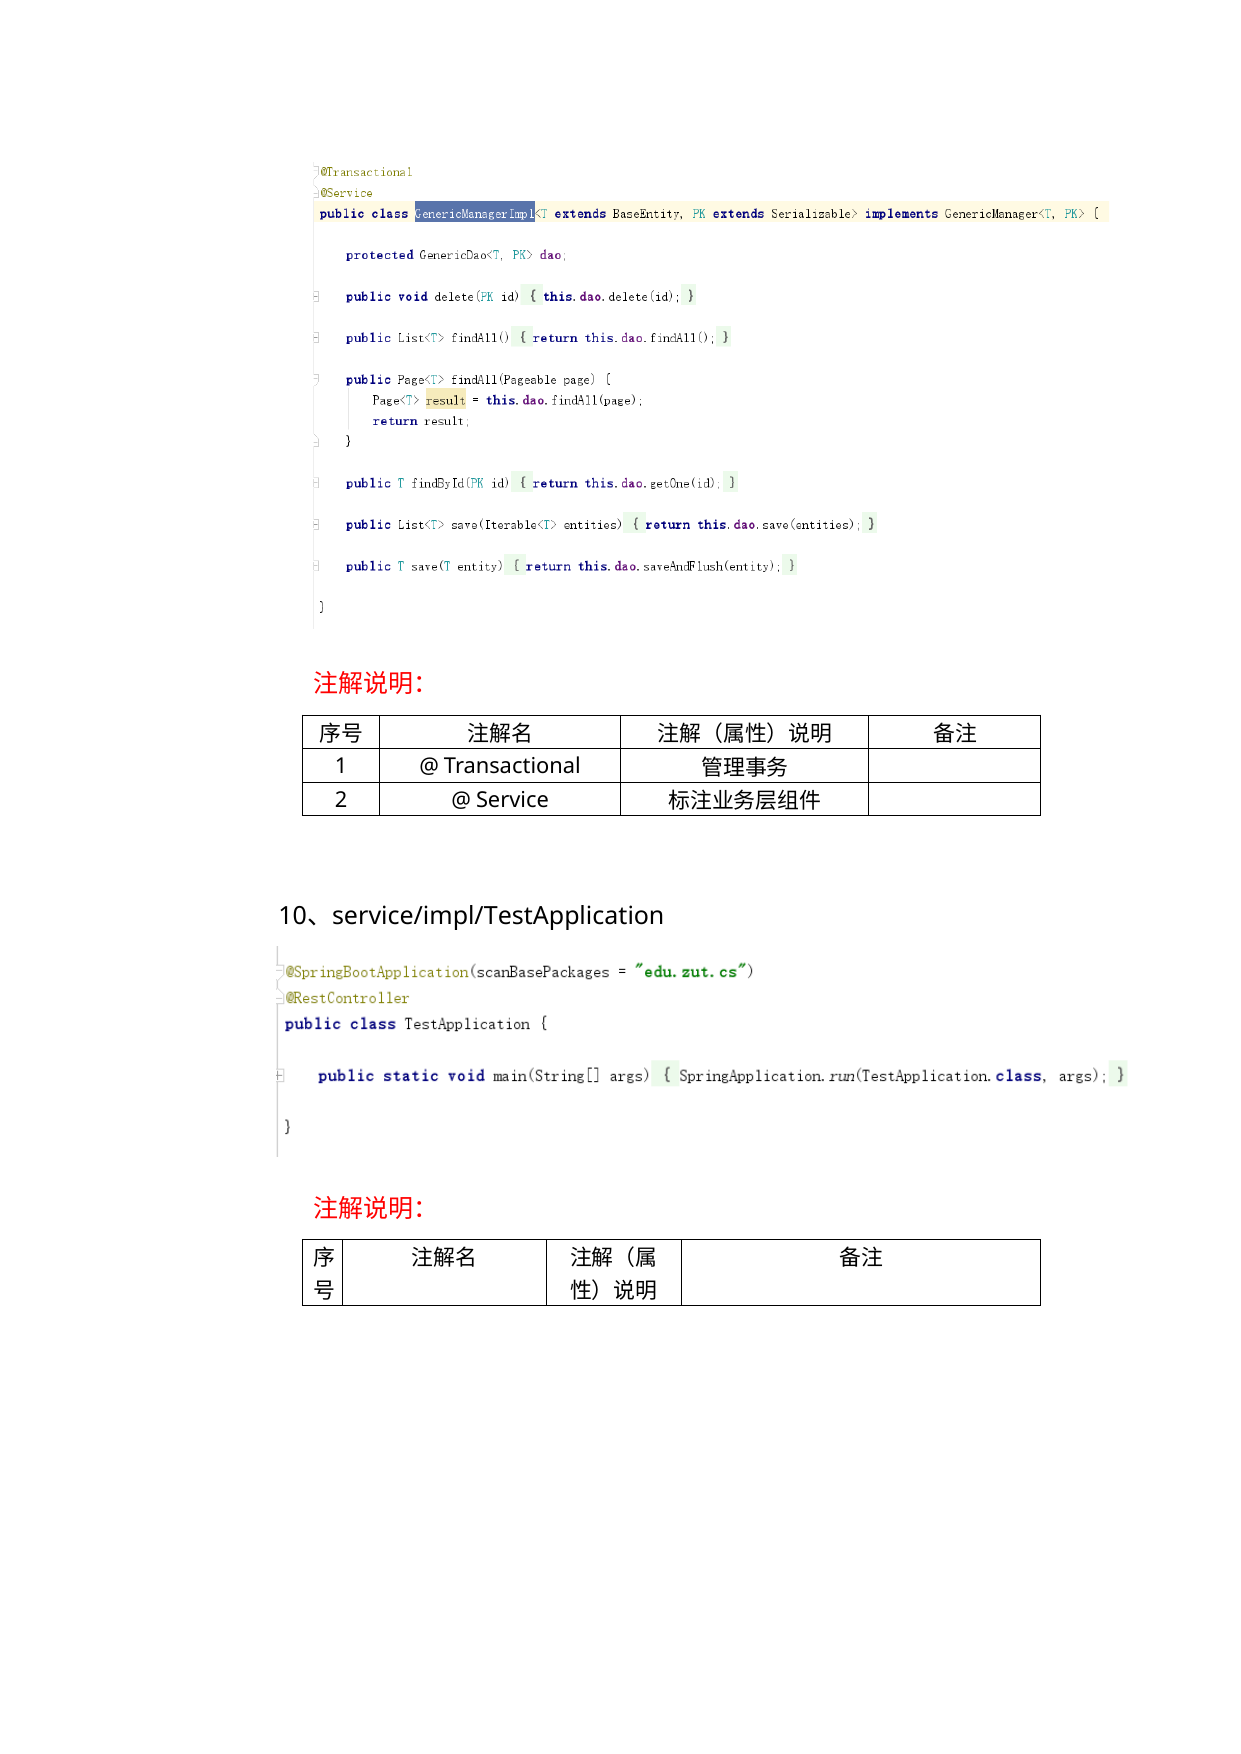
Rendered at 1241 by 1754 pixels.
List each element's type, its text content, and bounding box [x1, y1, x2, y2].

table_cell 标注业务层组件 [621, 783, 868, 815]
picture [276, 946, 1142, 1157]
table_header 注解名 [380, 716, 620, 748]
picture [313, 162, 1110, 629]
table_cell @ Service [380, 783, 620, 815]
table_header 备注 [682, 1240, 1040, 1305]
table_cell 管理事务 [621, 749, 868, 782]
table_header 备注 [869, 716, 1040, 748]
table_header 注解（属性）说明 [621, 716, 868, 748]
table_cell @ Transactional [380, 749, 620, 782]
table_header 注解（属性）说明 [547, 1240, 681, 1305]
table_cell [869, 749, 1040, 782]
list 注解说明： [313, 649, 1053, 714]
table_cell [869, 783, 1040, 815]
table_cell 2 [303, 783, 379, 815]
table_header 序号 [303, 1240, 342, 1305]
table_header 序号 [303, 716, 379, 748]
text 10、service/impl/TestApplication [187, 881, 1053, 946]
list 注解说明： [313, 1174, 1053, 1239]
table_cell 1 [303, 749, 379, 782]
table_header 注解名 [343, 1240, 546, 1305]
